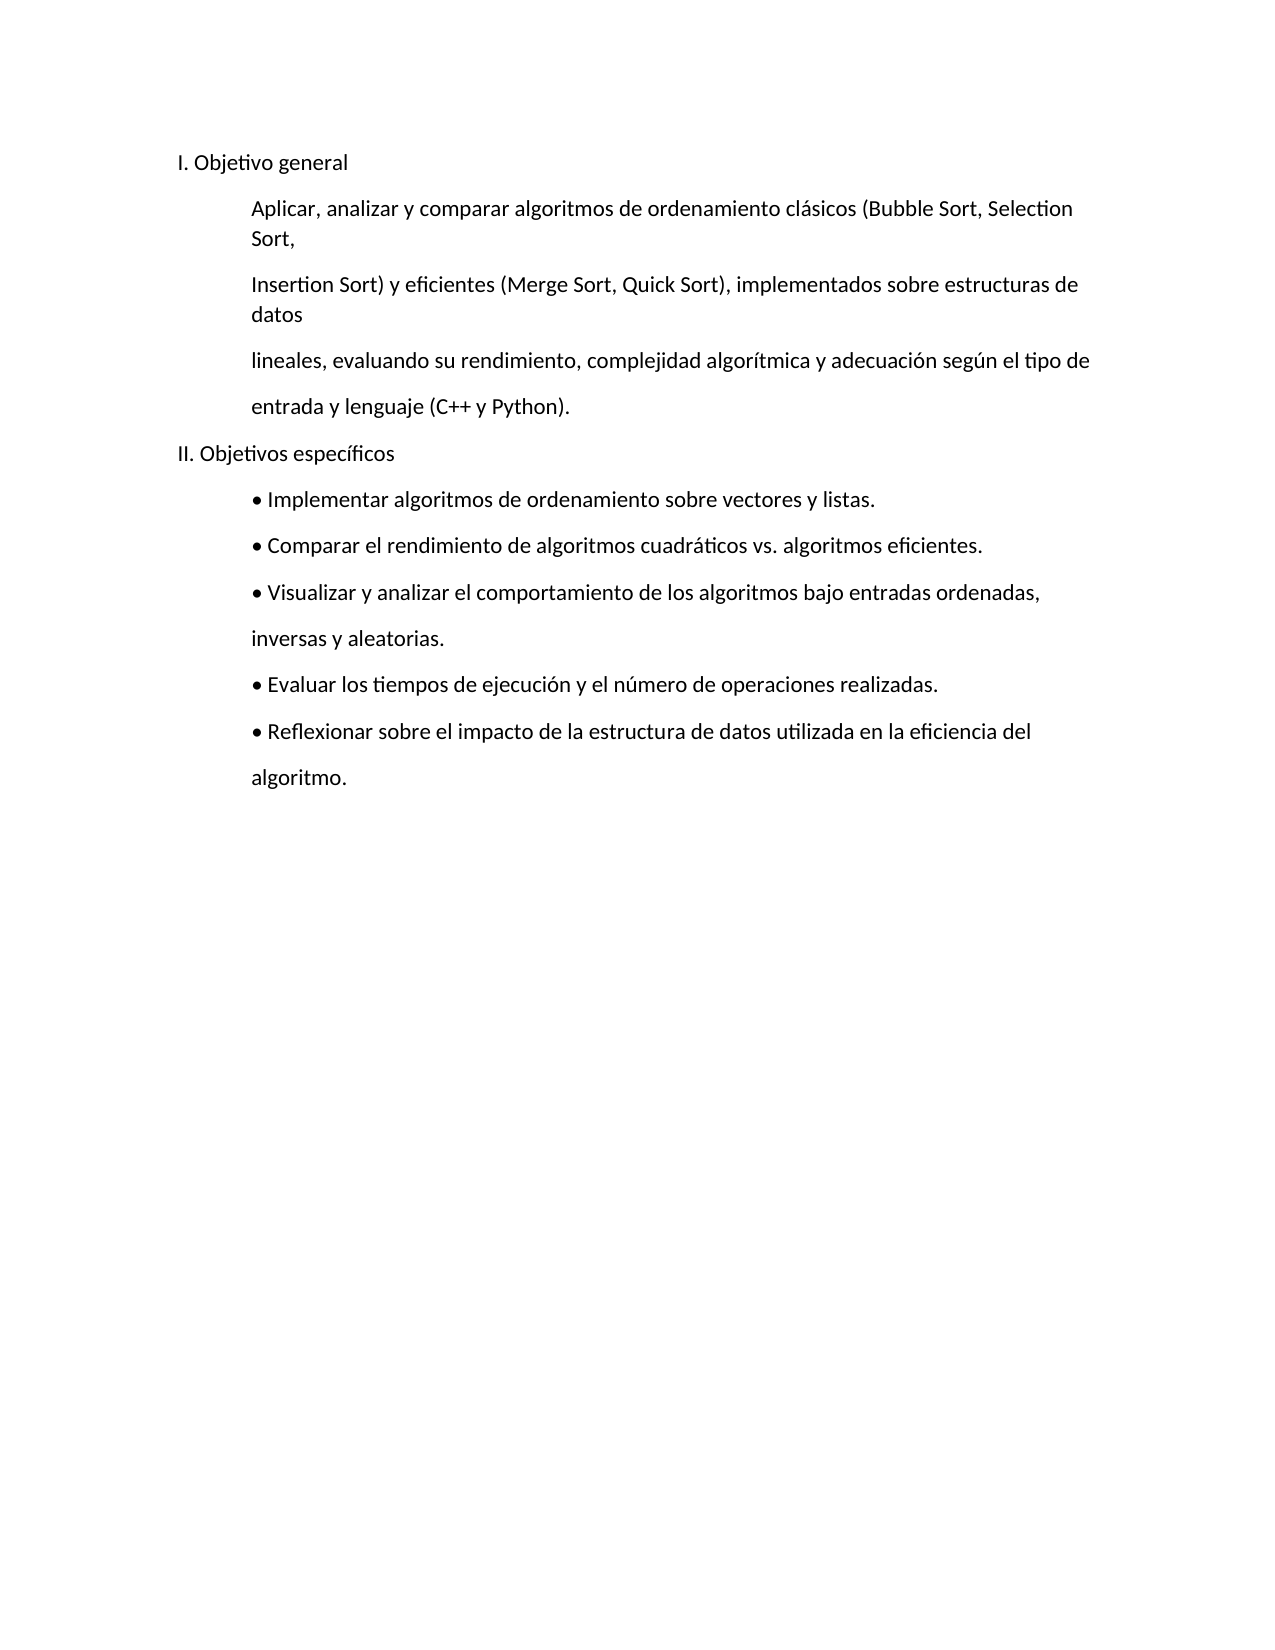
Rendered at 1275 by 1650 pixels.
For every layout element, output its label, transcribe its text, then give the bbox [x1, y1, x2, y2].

text entrada y lenguaje (C++ y Python). [251, 392, 1098, 420]
text • Reflexionar sobre el impacto de la estructura de datos utilizada en la eficiencia del [251, 717, 1098, 745]
text • Comparar el rendimiento de algoritmos cuadráticos vs. algoritmos eficientes. [251, 531, 1098, 559]
text • Visualizar y analizar el comportamiento de los algoritmos bajo entradas ordenadas, [251, 578, 1098, 606]
text lineales, evaluando su rendimiento, complejidad algorítmica y adecuación según el tipo de [251, 346, 1098, 374]
text Insertion Sort) y eficientes (Merge Sort, Quick Sort), implementados sobre estructuras de datos [251, 270, 1098, 328]
text inversas y aleatorias. [251, 624, 1098, 652]
text algoritmo. [251, 763, 1098, 791]
text • Evaluar los tiempos de ejecución y el número de operaciones realizadas. [251, 671, 1098, 698]
text I. Objetivo general [177, 148, 1098, 176]
text • Implementar algoritmos de ordenamiento sobre vectores y listas. [251, 485, 1098, 513]
text Aplicar, analizar y comparar algoritmos de ordenamiento clásicos (Bubble Sort, Selection Sort, [251, 194, 1098, 252]
text II. Objetivos específicos [177, 439, 1098, 467]
